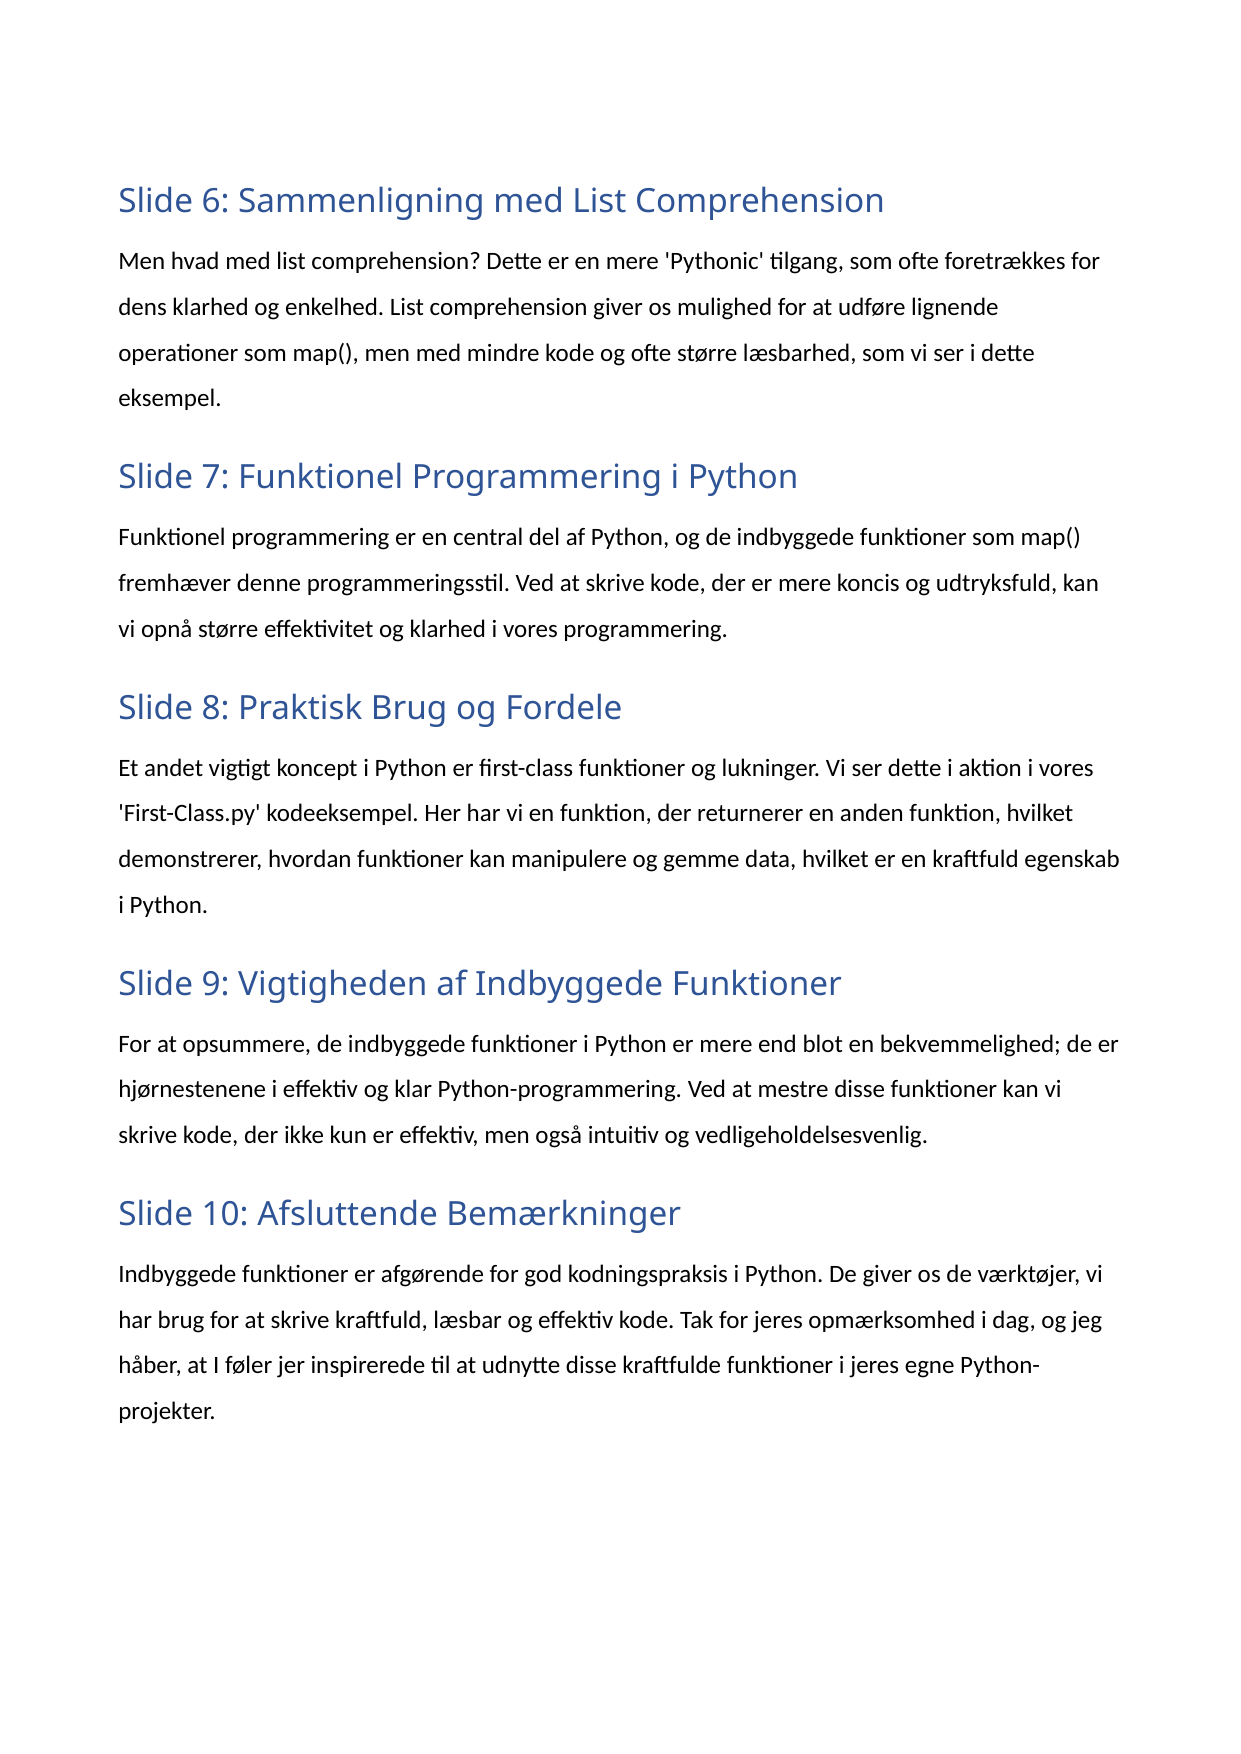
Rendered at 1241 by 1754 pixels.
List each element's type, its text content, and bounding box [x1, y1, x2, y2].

subtitle Slide 10: Afsluttende Bemærkninger [118, 1190, 1122, 1235]
text Funktionel programmering er en central del af Python, og de indbyggede funktioner som map() fremhæver denne programmeringsstil. Ved at skrive kode, der er mere koncis og udtryksfuld, kan vi opnå større effektivitet og klarhed i vores programmering. [118, 521, 1122, 643]
subtitle Slide 9: Vigtigheden af Indbyggede Funktioner [118, 959, 1122, 1005]
subtitle Slide 6: Sammenligning med List Comprehension [118, 177, 1122, 223]
text Indbyggede funktioner er afgørende for god kodningspraksis i Python. De giver os de værktøjer, vi har brug for at skrive kraftfuld, læsbar og effektiv kode. Tak for jeres opmærksomhed i dag, og jeg håber, at I føler jer inspirerede til at udnytte disse kraftfulde funktioner i jeres egne Python-projekter. [118, 1258, 1122, 1426]
text Men hvad med list comprehension? Dette er en mere 'Pythonic' tilgang, som ofte foretrækkes for dens klarhed og enkelhed. List comprehension giver os mulighed for at udføre lignende operationer som map(), men med mindre kode og ofte større læsbarhed, som vi ser i dette eksempel. [118, 245, 1122, 413]
text Et andet vigtigt koncept i Python er first-class funktioner og lukninger. Vi ser dette i aktion i vores 'First-Class.py' kodeeksempel. Her har vi en funktion, der returnerer en anden funktion, hvilket demonstrerer, hvordan funktioner kan manipulere og gemme data, hvilket er en kraftfuld egenskab i Python. [118, 752, 1122, 919]
text For at opsummere, de indbyggede funktioner i Python er mere end blot en bekvemmelighed; de er hjørnestenene i effektiv og klar Python-programmering. Ved at mestre disse funktioner kan vi skrive kode, der ikke kun er effektiv, men også intuitiv og vedligeholdelsesvenlig. [118, 1028, 1122, 1150]
subtitle Slide 7: Funktionel Programmering i Python [118, 453, 1122, 499]
subtitle Slide 8: Praktisk Brug og Fordele [118, 683, 1122, 729]
